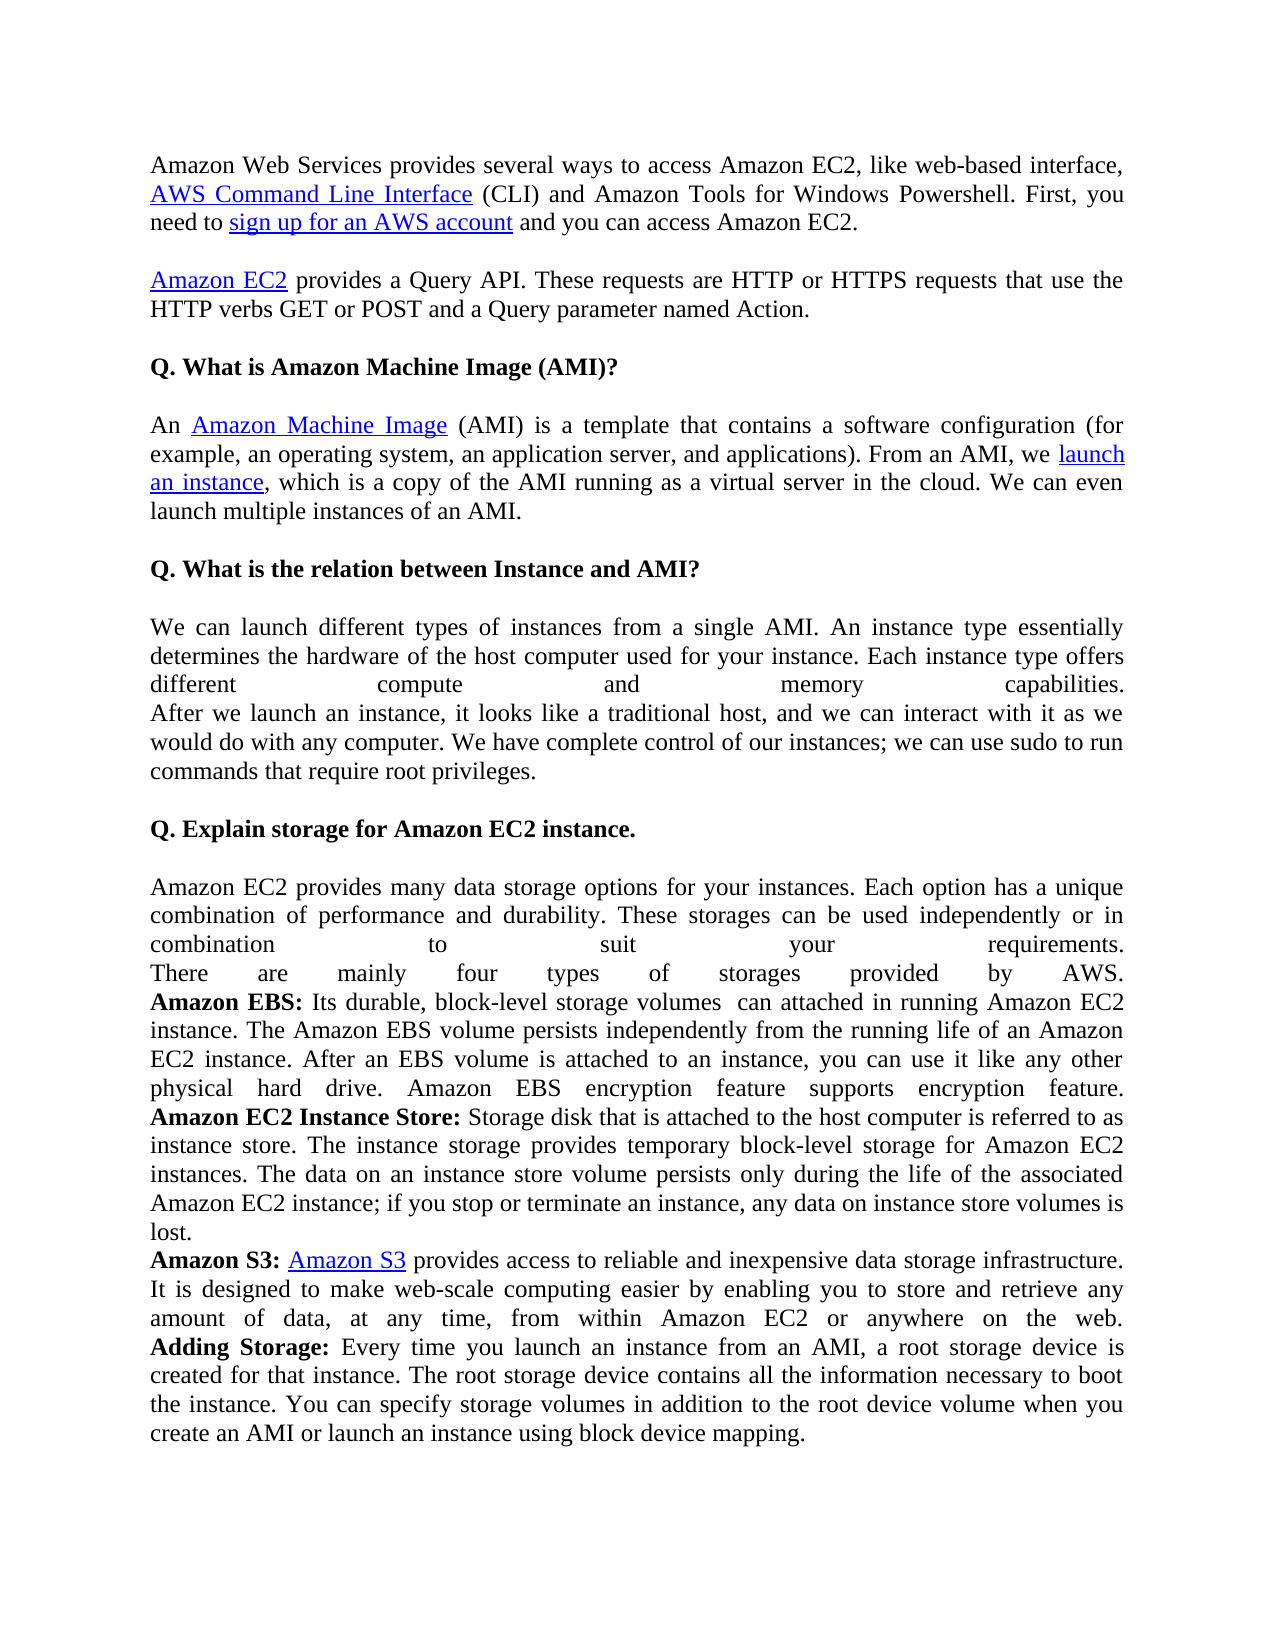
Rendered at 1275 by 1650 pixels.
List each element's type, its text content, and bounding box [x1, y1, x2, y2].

text Q. What is Amazon Machine Image (AMI)? [150, 352, 1125, 381]
text Amazon Web Services provides several ways to access Amazon EC2, like web-based interface, AWS Command Line Interface (CLI) and Amazon Tools for Windows Powershell. First, you need to sign up for an AWS account and you can access Amazon EC2. [150, 150, 1125, 236]
text Q. Explain storage for Amazon EC2 instance. [150, 814, 1125, 842]
text Q. What is the relation between Instance and AMI? [150, 554, 1125, 583]
text We can launch different types of instances from a single AMI. An instance type essentially determines the hardware of the host computer used for your instance. Each instance type offers different compute and memory capabilities. After we launch an instance, it looks like a traditional host, and we can interact with it as we would do with any computer. We have complete control of our instances; we can use sudo to run commands that require root privileges. [150, 612, 1125, 784]
text Amazon EC2 provides many data storage options for your instances. Each option has a unique combination of performance and durability. These storages can be used independently or in combination to suit your requirements. There are mainly four types of storages provided by AWS. Amazon EBS: Its durable, block-level storage volumes can attached in running Amazon EC2 instance. The Amazon EBS volume persists independently from the running life of an Amazon EC2 instance. After an EBS volume is attached to an instance, you can use it like any other physical hard drive. Amazon EBS encryption feature supports encryption feature. Amazon EC2 Instance Store: Storage disk that is attached to the host computer is referred to as instance store. The instance storage provides temporary block-level storage for Amazon EC2 instances. The data on an instance store volume persists only during the life of the associated Amazon EC2 instance; if you stop or terminate an instance, any data on instance store volumes is lost. Amazon S3: Amazon S3 provides access to reliable and inexpensive data storage infrastructure. It is designed to make web-scale computing easier by enabling you to store and retrieve any amount of data, at any time, from within Amazon EC2 or anywhere on the web. Adding Storage: Every time you launch an instance from an AMI, a root storage device is created for that instance. The root storage device contains all the information necessary to boot the instance. You can specify storage volumes in addition to the root device volume when you create an AMI or launch an instance using block device mapping. [150, 872, 1125, 1447]
text Amazon EC2 provides a Query API. These requests are HTTP or HTTPS requests that use the HTTP verbs GET or POST and a Query parameter named Action. [150, 265, 1125, 323]
text An Amazon Machine Image (AMI) is a template that contains a software configuration (for example, an operating system, an application server, and applications). From an AMI, we launch an instance, which is a copy of the AMI running as a virtual server in the cloud. We can even launch multiple instances of an AMI. [150, 410, 1125, 525]
